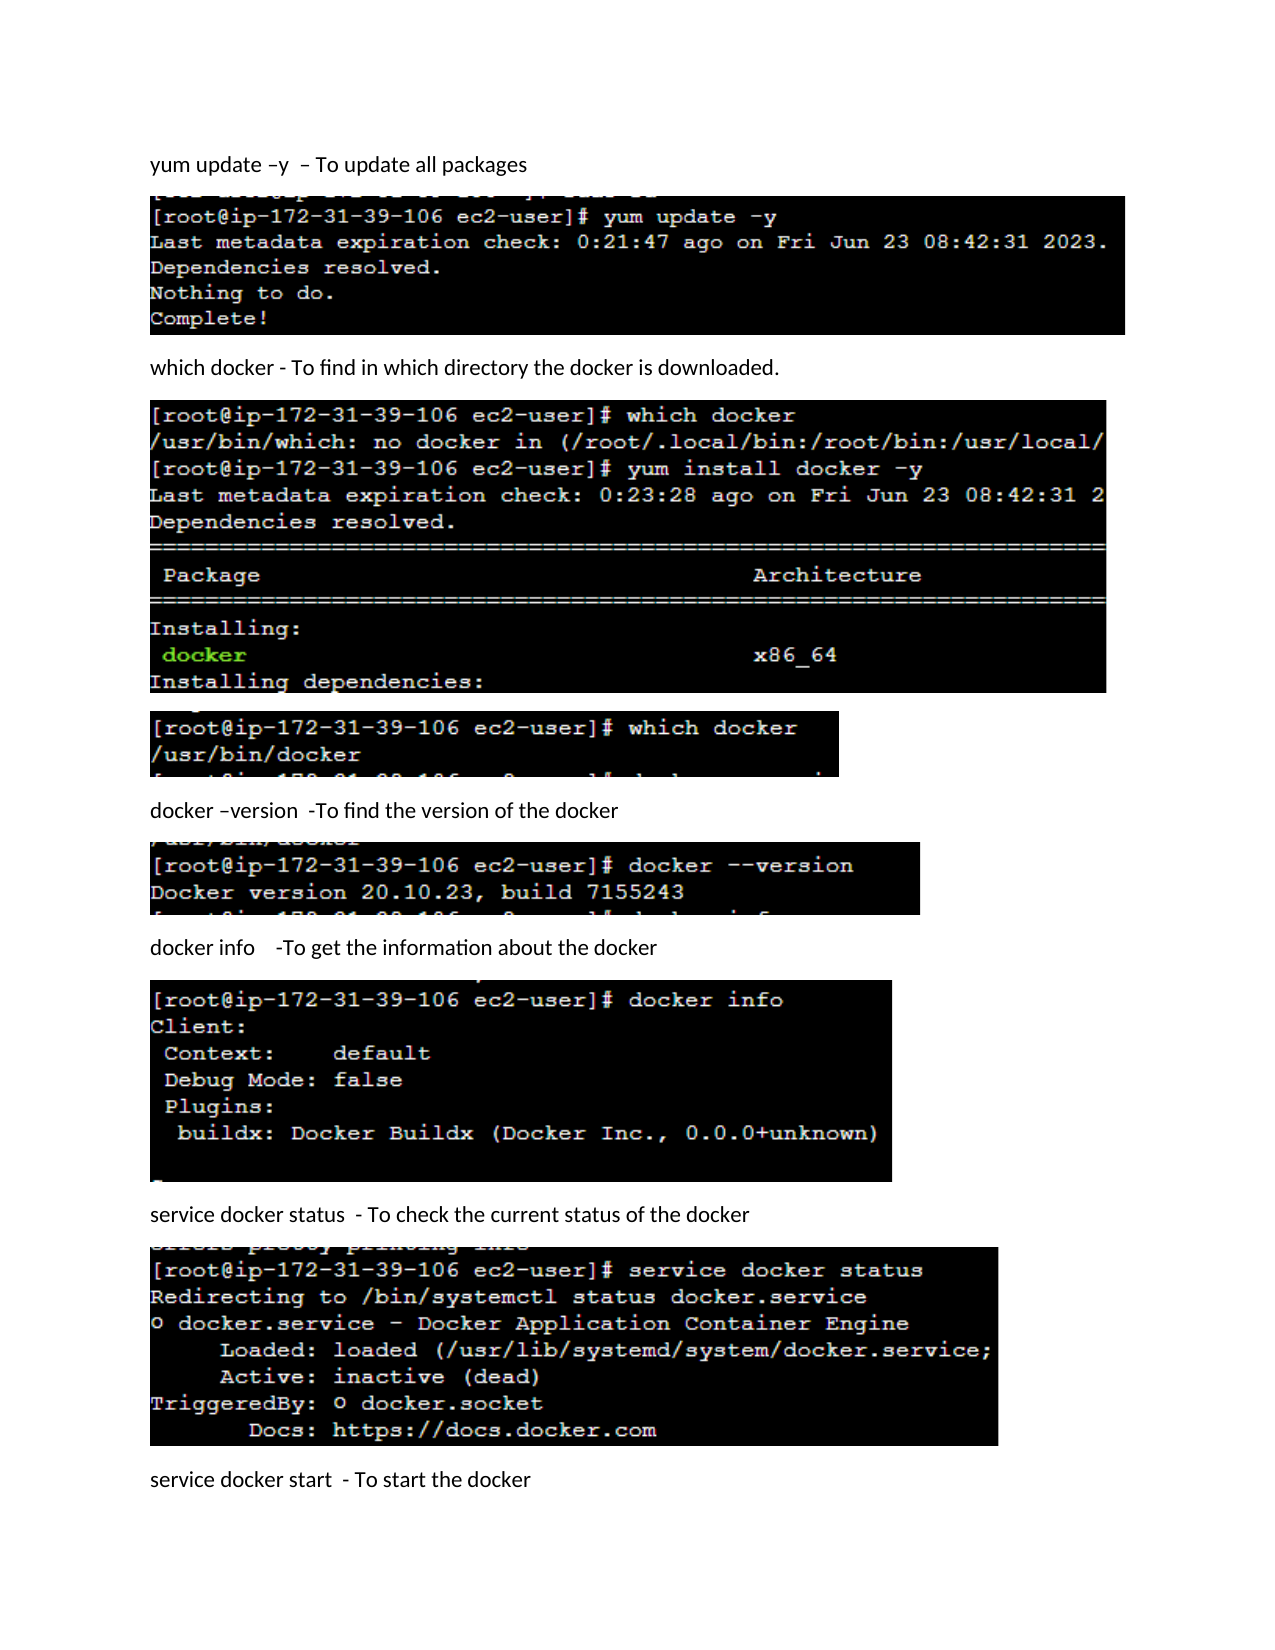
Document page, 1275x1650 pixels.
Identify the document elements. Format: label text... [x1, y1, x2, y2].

picture [150, 980, 893, 1182]
text service docker status - To check the current status of the docker [150, 1201, 1125, 1229]
text which docker - To find in which directory the docker is downloaded. [150, 353, 1125, 381]
picture [150, 400, 1107, 693]
text docker info -To get the information about the docker [150, 933, 1125, 961]
text yum update –y – To update all packages [150, 150, 1125, 178]
picture [150, 1247, 999, 1446]
picture [150, 711, 839, 777]
text docker –version -To find the version of the docker [150, 796, 1125, 824]
picture [150, 842, 921, 915]
picture [150, 196, 1125, 335]
text service docker start - To start the docker [150, 1465, 1125, 1493]
